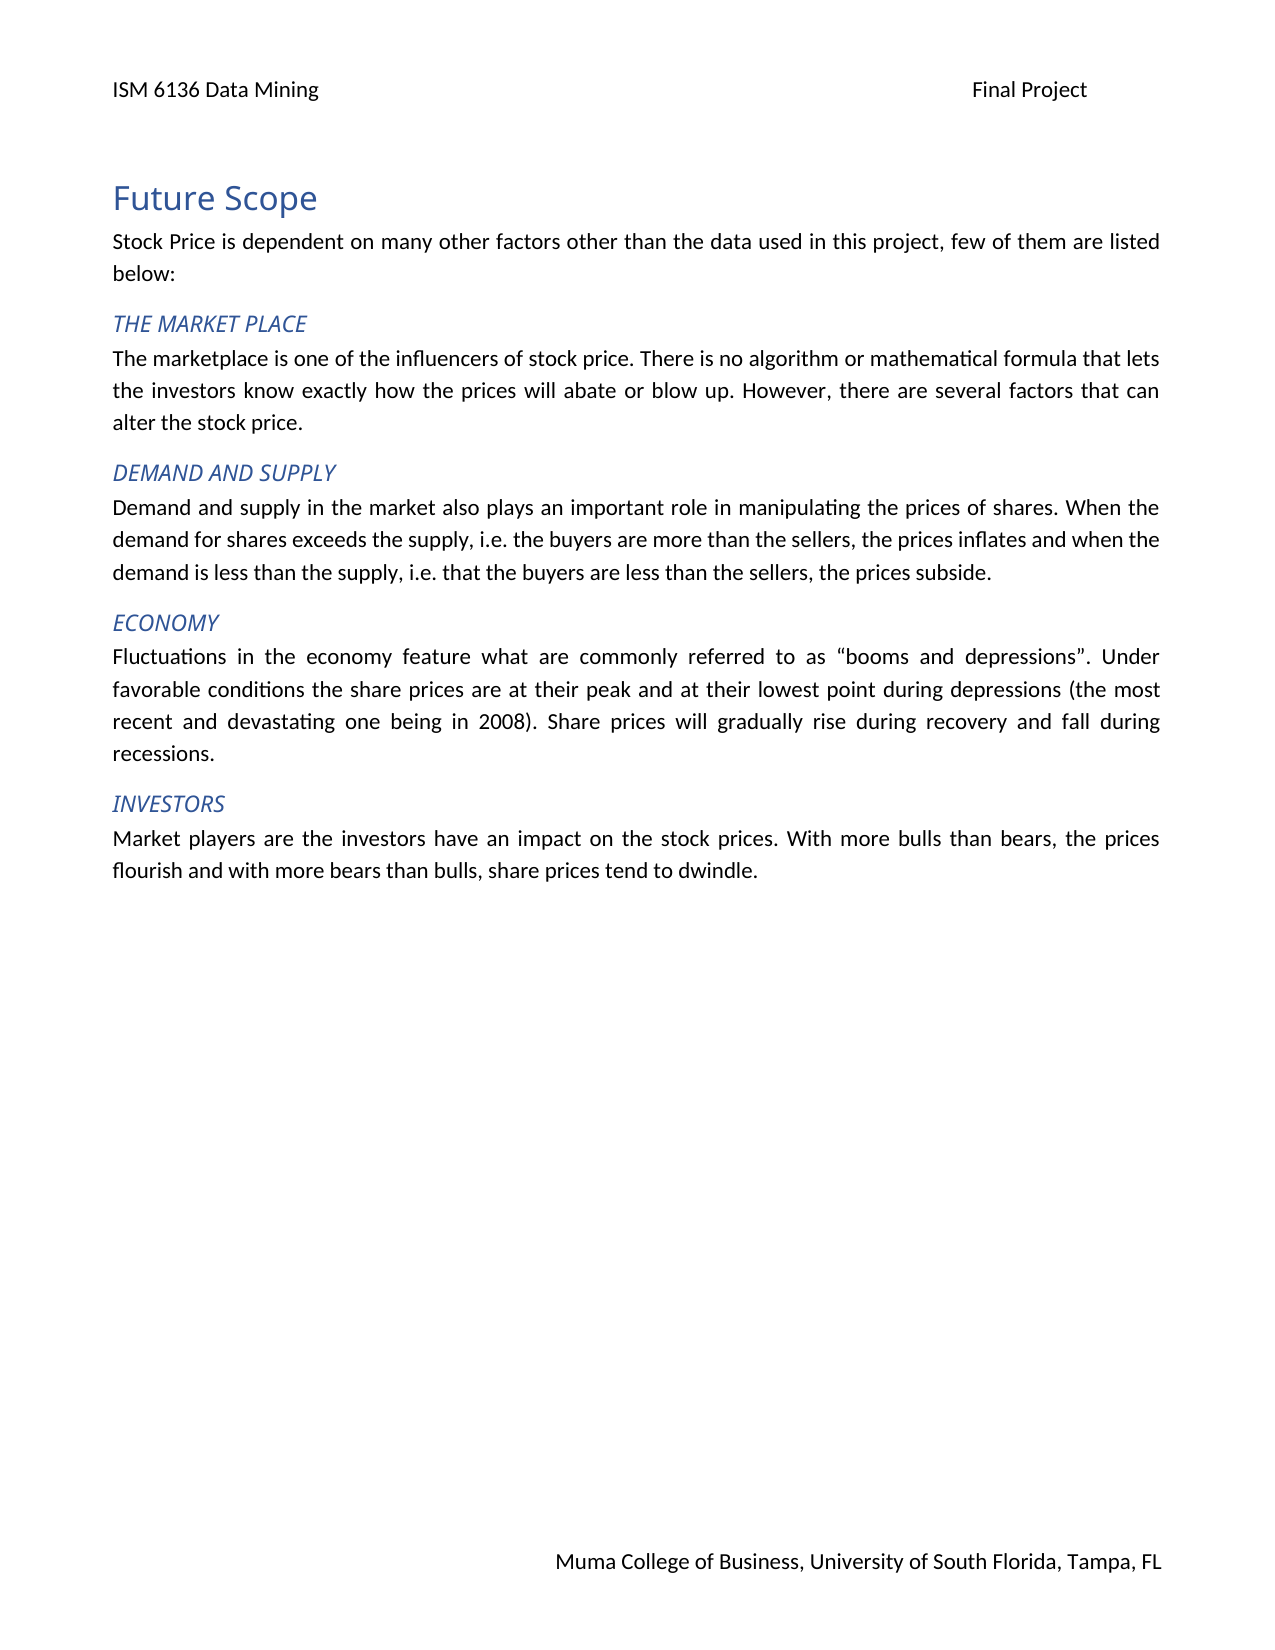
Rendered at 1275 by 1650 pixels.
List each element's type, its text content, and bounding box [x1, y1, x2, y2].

subtitle Future Scope [112, 175, 1162, 220]
subtitle INVESTORS [112, 788, 1162, 819]
text Fluctuations in the economy feature what are commonly referred to as “booms and depressions”. Under favorable conditions the share prices are at their peak and at their lowest point during depressions (the most recent and devastating one being in 2008). Share prices will gradually rise during recovery and fall during recessions. [112, 642, 1162, 767]
text Market players are the investors have an impact on the stock prices. With more bulls than bears, the prices flourish and with more bears than bulls, share prices tend to dwindle. [112, 824, 1162, 884]
subtitle DEMAND AND SUPPLY [112, 457, 1162, 489]
text Stock Price is dependent on many other factors other than the data used in this project, few of them are listed below: [112, 227, 1162, 287]
subtitle ECONOMY [112, 607, 1162, 638]
text Demand and supply in the market also plays an important role in manipulating the prices of shares. When the demand for shares exceeds the supply, i.e. the buyers are more than the sellers, the prices inflates and when the demand is less than the supply, i.e. that the buyers are less than the sellers, the prices subside. [112, 493, 1162, 586]
text The marketplace is one of the influencers of stock price. There is no algorithm or mathematical formula that lets the investors know exactly how the prices will abate or blow up. However, there are several factors that can alter the stock price. [112, 344, 1162, 437]
subtitle THE MARKET PLACE [112, 308, 1162, 339]
